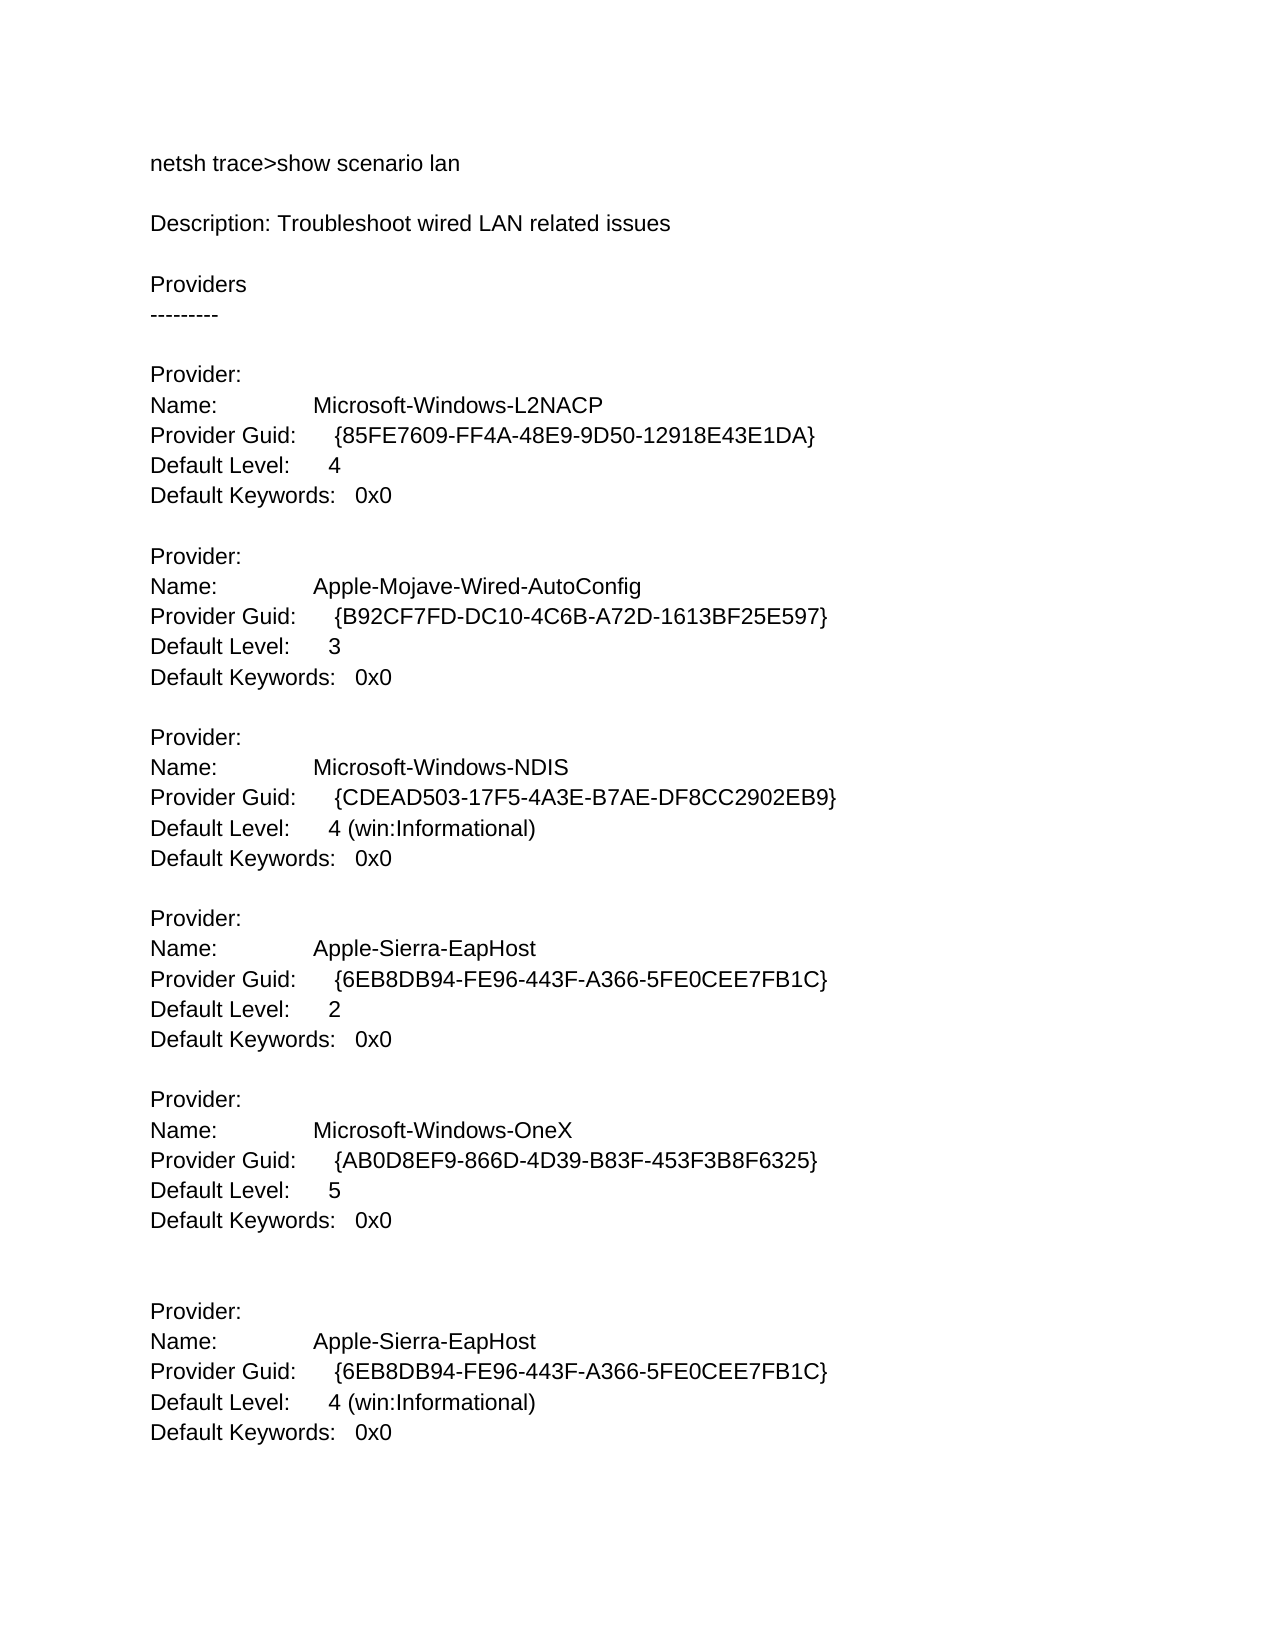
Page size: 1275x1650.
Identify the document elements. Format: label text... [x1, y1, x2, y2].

text Provider Guid: {B92CF7FD-DC10-4C6B-A72D-1613BF25E597} [150, 603, 1125, 629]
text Provider Guid: {AB0D8EF9-866D-4D39-B83F-453F3B8F6325} [150, 1147, 1125, 1173]
text Provider: [150, 1086, 1125, 1113]
text Default Level: 4 [150, 452, 1125, 478]
text Provider Guid: {6EB8DB94-FE96-443F-A366-5FE0CEE7FB1C} [150, 1358, 1125, 1385]
text Provider: [150, 361, 1125, 388]
text Name: Microsoft-Windows-L2NACP [150, 392, 1125, 418]
text Name: Apple-Sierra-EapHost [150, 1328, 1125, 1354]
text Default Keywords: 0x0 [150, 1419, 1125, 1445]
text Name: Microsoft-Windows-OneX [150, 1117, 1125, 1143]
text Name: Microsoft-Windows-NDIS [150, 754, 1125, 781]
text Default Level: 5 [150, 1177, 1125, 1203]
text Provider: [150, 1298, 1125, 1324]
text Default Keywords: 0x0 [150, 1207, 1125, 1234]
text Default Level: 4 (win:Informational) [150, 814, 1125, 841]
text Provider Guid: {6EB8DB94-FE96-443F-A366-5FE0CEE7FB1C} [150, 966, 1125, 992]
text Provider Guid: {85FE7609-FF4A-48E9-9D50-12918E43E1DA} [150, 422, 1125, 448]
text Provider: [150, 543, 1125, 569]
text Description: Troubleshoot wired LAN related issues [150, 210, 1125, 237]
text Default Level: 2 [150, 996, 1125, 1022]
text Default Keywords: 0x0 [150, 845, 1125, 871]
text Default Keywords: 0x0 [150, 1026, 1125, 1052]
text Name: Apple-Sierra-EapHost [150, 935, 1125, 962]
text Provider: [150, 724, 1125, 750]
text Default Level: 3 [150, 633, 1125, 660]
text Provider Guid: {CDEAD503-17F5-4A3E-B7AE-DF8CC2902EB9} [150, 784, 1125, 811]
text netsh trace>show scenario lan [150, 150, 1125, 176]
text --------- [150, 301, 1125, 327]
text Default Level: 4 (win:Informational) [150, 1388, 1125, 1415]
text Providers [150, 271, 1125, 297]
text Default Keywords: 0x0 [150, 482, 1125, 509]
text Default Keywords: 0x0 [150, 663, 1125, 690]
text Name: Apple-Mojave-Wired-AutoConfig [150, 573, 1125, 599]
text Provider: [150, 905, 1125, 932]
